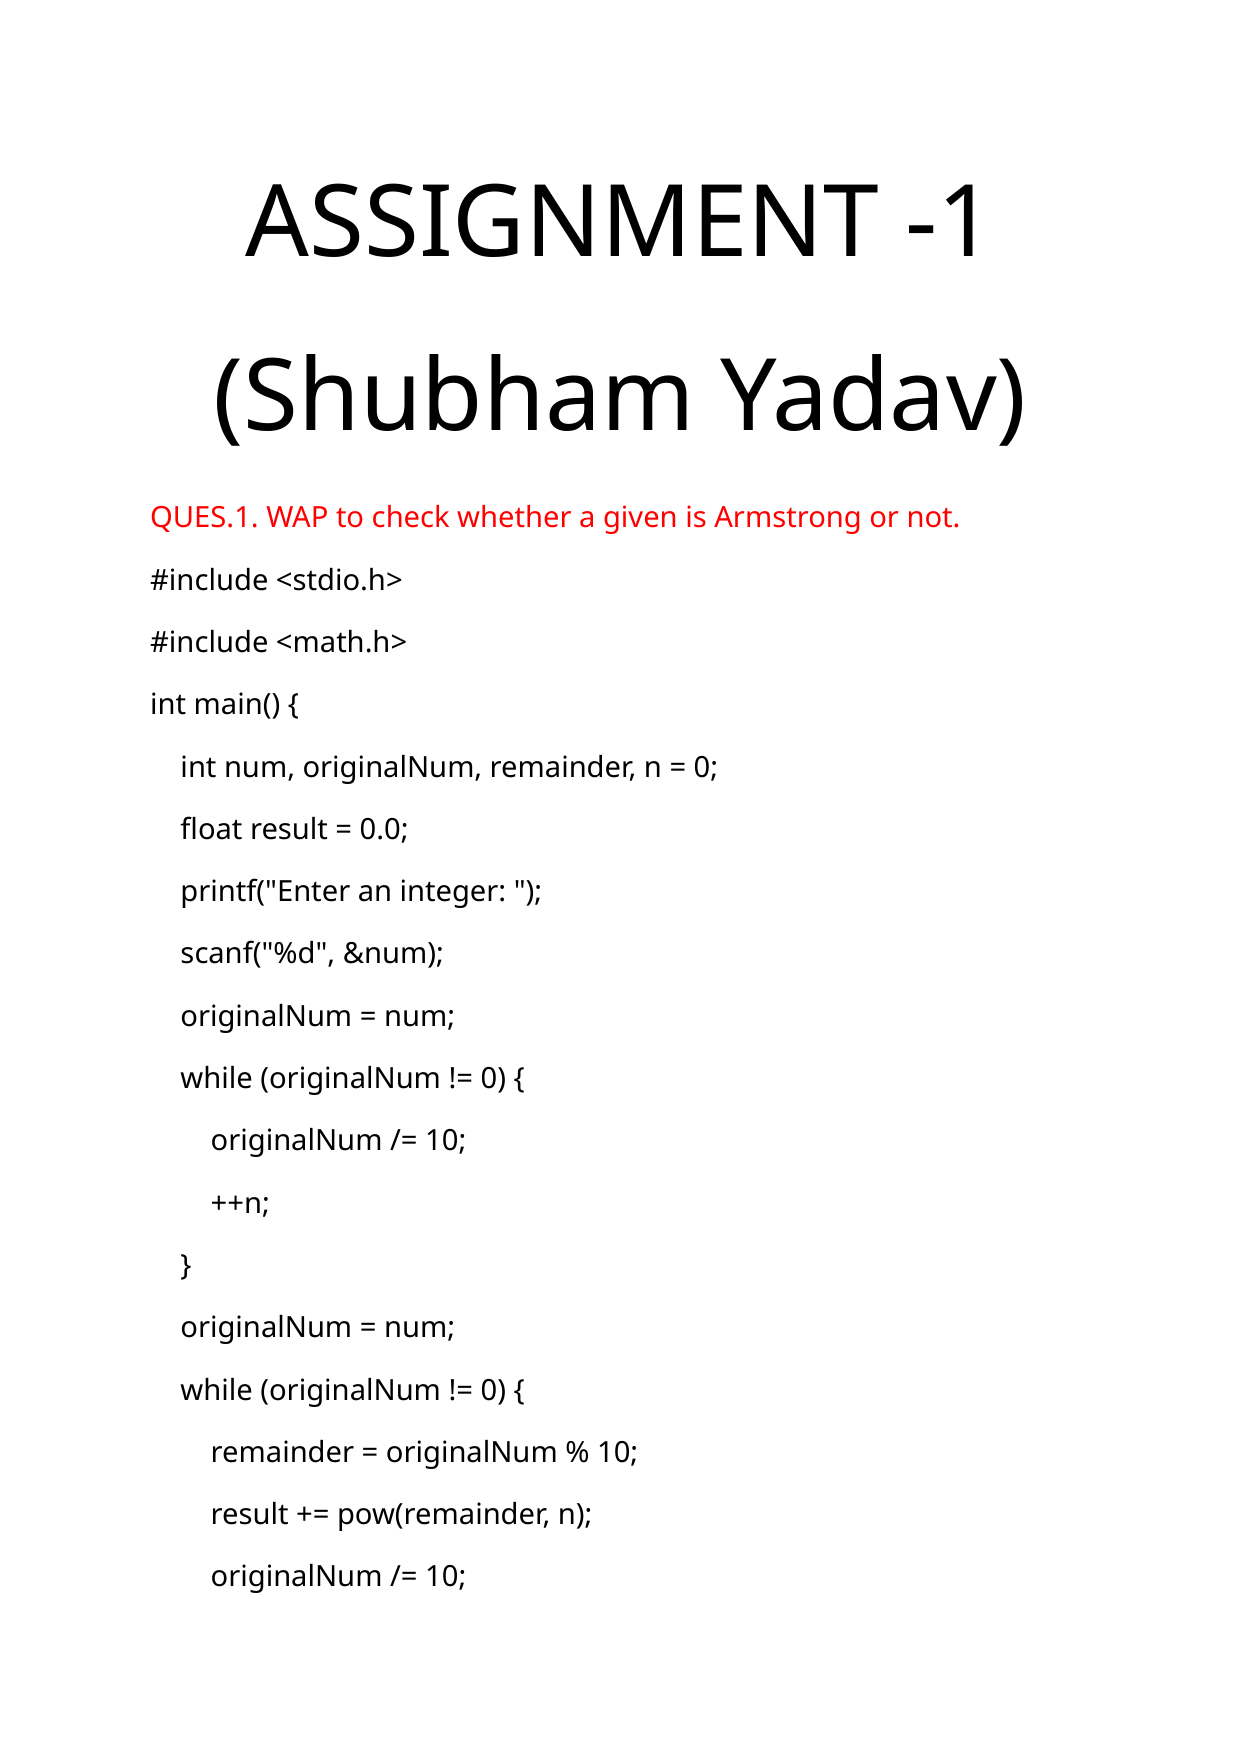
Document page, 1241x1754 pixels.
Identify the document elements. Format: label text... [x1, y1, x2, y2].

text result += pow(remainder, n); [150, 1493, 1090, 1533]
text originalNum = num; [150, 1306, 1090, 1346]
text (Shubham Yadav) [150, 323, 1090, 459]
text ++n; [150, 1182, 1090, 1222]
text #include <math.h> [150, 621, 1090, 661]
text while (originalNum != 0) { [150, 1057, 1090, 1097]
text originalNum /= 10; [150, 1119, 1090, 1159]
text QUES.1. WAP to check whether a given is Armstrong or not. [150, 497, 1090, 536]
text #include <stdio.h> [150, 559, 1090, 599]
text int num, originalNum, remainder, n = 0; [150, 746, 1090, 786]
text remainder = originalNum % 10; [150, 1431, 1090, 1471]
text while (originalNum != 0) { [150, 1369, 1090, 1408]
text float result = 0.0; [150, 808, 1090, 848]
text printf("Enter an integer: "); [150, 870, 1090, 910]
text int main() { [150, 683, 1090, 723]
text originalNum /= 10; [150, 1556, 1090, 1595]
text originalNum = num; [150, 995, 1090, 1035]
text } [150, 1244, 1090, 1284]
text scanf("%d", &num); [150, 933, 1090, 972]
text ASSIGNMENT -1 [150, 150, 1090, 286]
